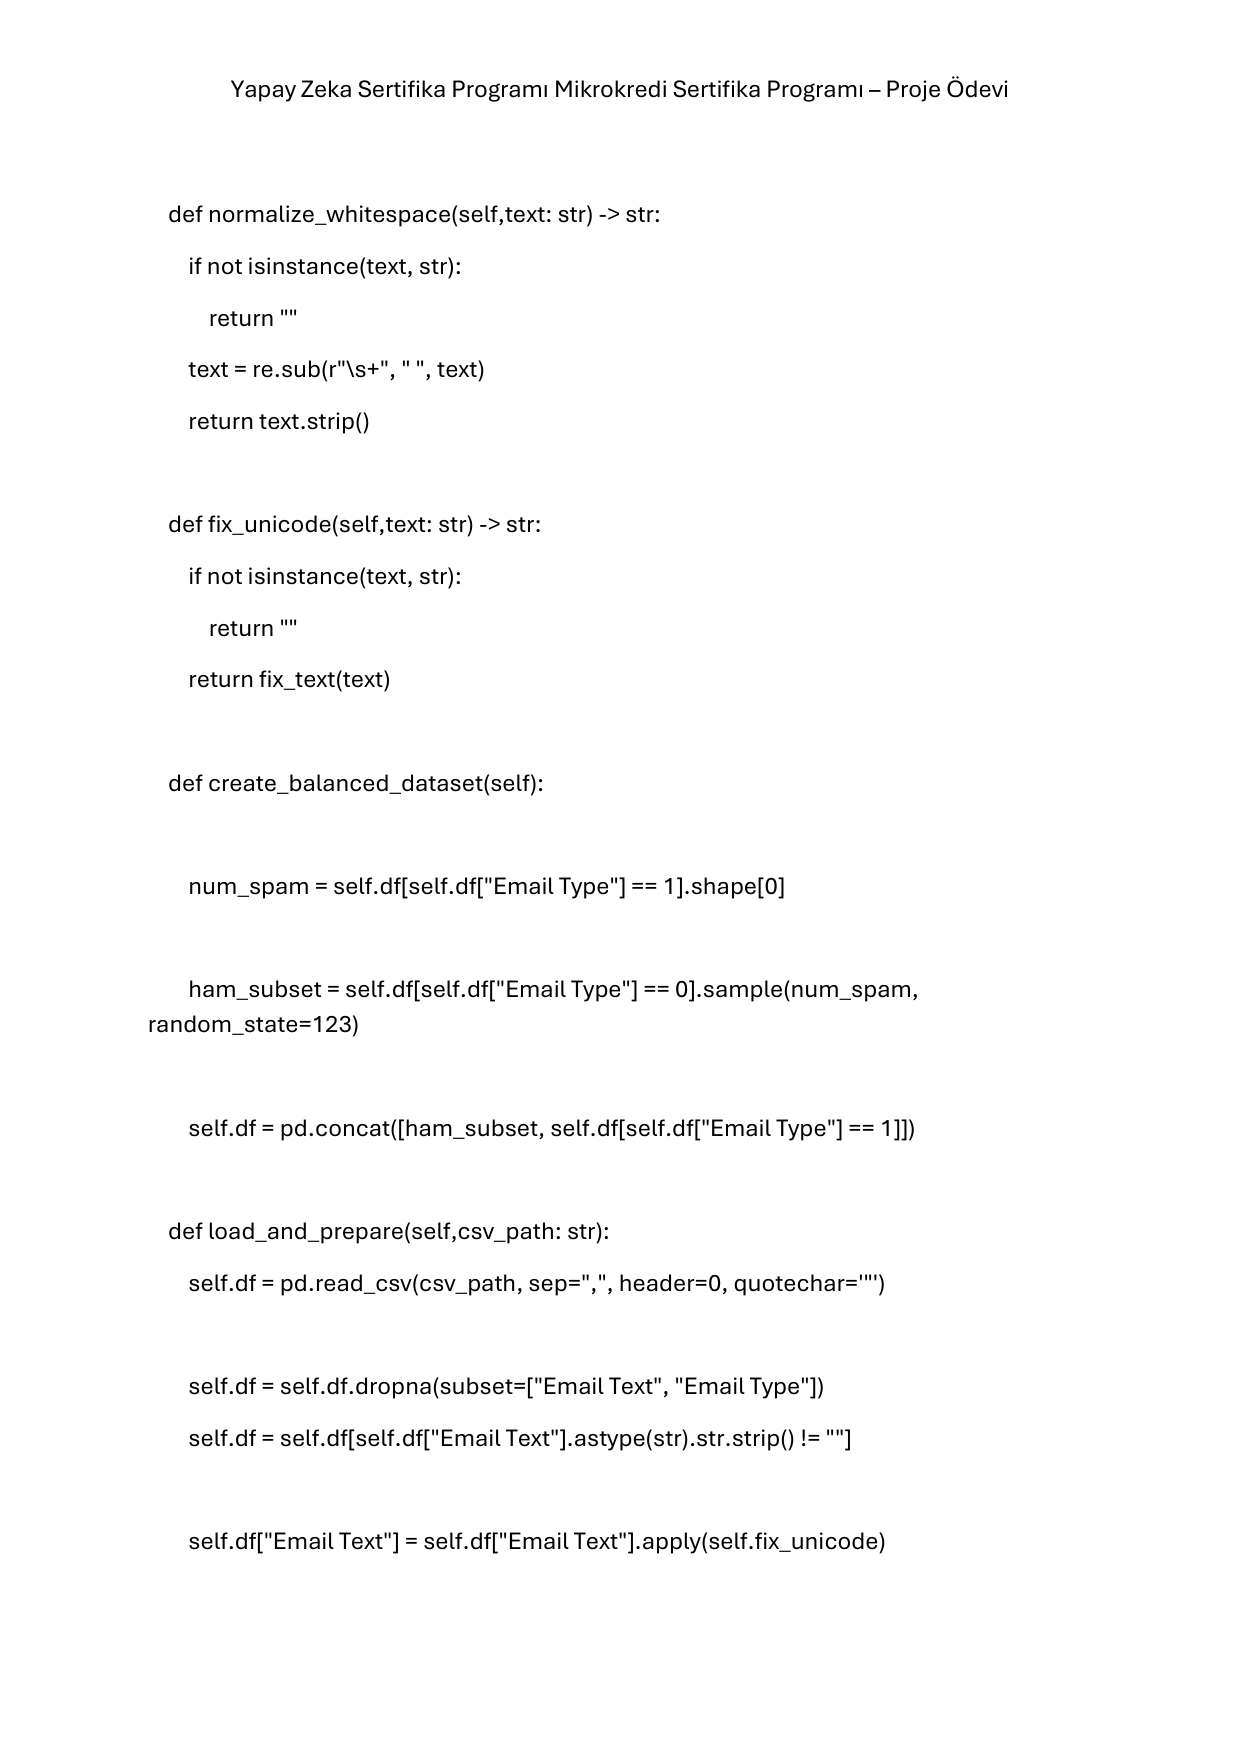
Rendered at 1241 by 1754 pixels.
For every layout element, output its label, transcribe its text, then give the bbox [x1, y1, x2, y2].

text return "" [148, 613, 1093, 643]
text def create_balanced_dataset(self): [148, 768, 1093, 798]
text return fix_text(text) [148, 664, 1093, 695]
text num_spam = self.df[self.df["Email Type"] == 1].shape[0] [148, 871, 1093, 901]
text if not isinstance(text, str): [148, 561, 1093, 591]
text def load_and_prepare(self,csv_path: str): [148, 1216, 1093, 1246]
text return "" [148, 303, 1093, 333]
text def fix_unicode(self,text: str) -> str: [148, 509, 1093, 540]
text self.df = self.df.dropna(subset=["Email Text", "Email Type"]) [148, 1371, 1093, 1401]
text self.df = pd.concat([ham_subset, self.df[self.df["Email Type"] == 1]]) [148, 1113, 1093, 1143]
text if not isinstance(text, str): [148, 251, 1093, 281]
text self.df = pd.read_csv(csv_path, sep=",", header=0, quotechar='"') [148, 1268, 1093, 1298]
text return text.strip() [148, 406, 1093, 436]
text text = re.sub(r"\s+", " ", text) [148, 354, 1093, 385]
text self.df = self.df[self.df["Email Text"].astype(str).str.strip() != ""] [148, 1423, 1093, 1453]
text self.df["Email Text"] = self.df["Email Text"].apply(self.fix_unicode) [148, 1526, 1093, 1556]
text def normalize_whitespace(self,text: str) -> str: [148, 199, 1093, 230]
text ham_subset = self.df[self.df["Email Type"] == 0].sample(num_spam, random_state=123) [148, 974, 1093, 1040]
